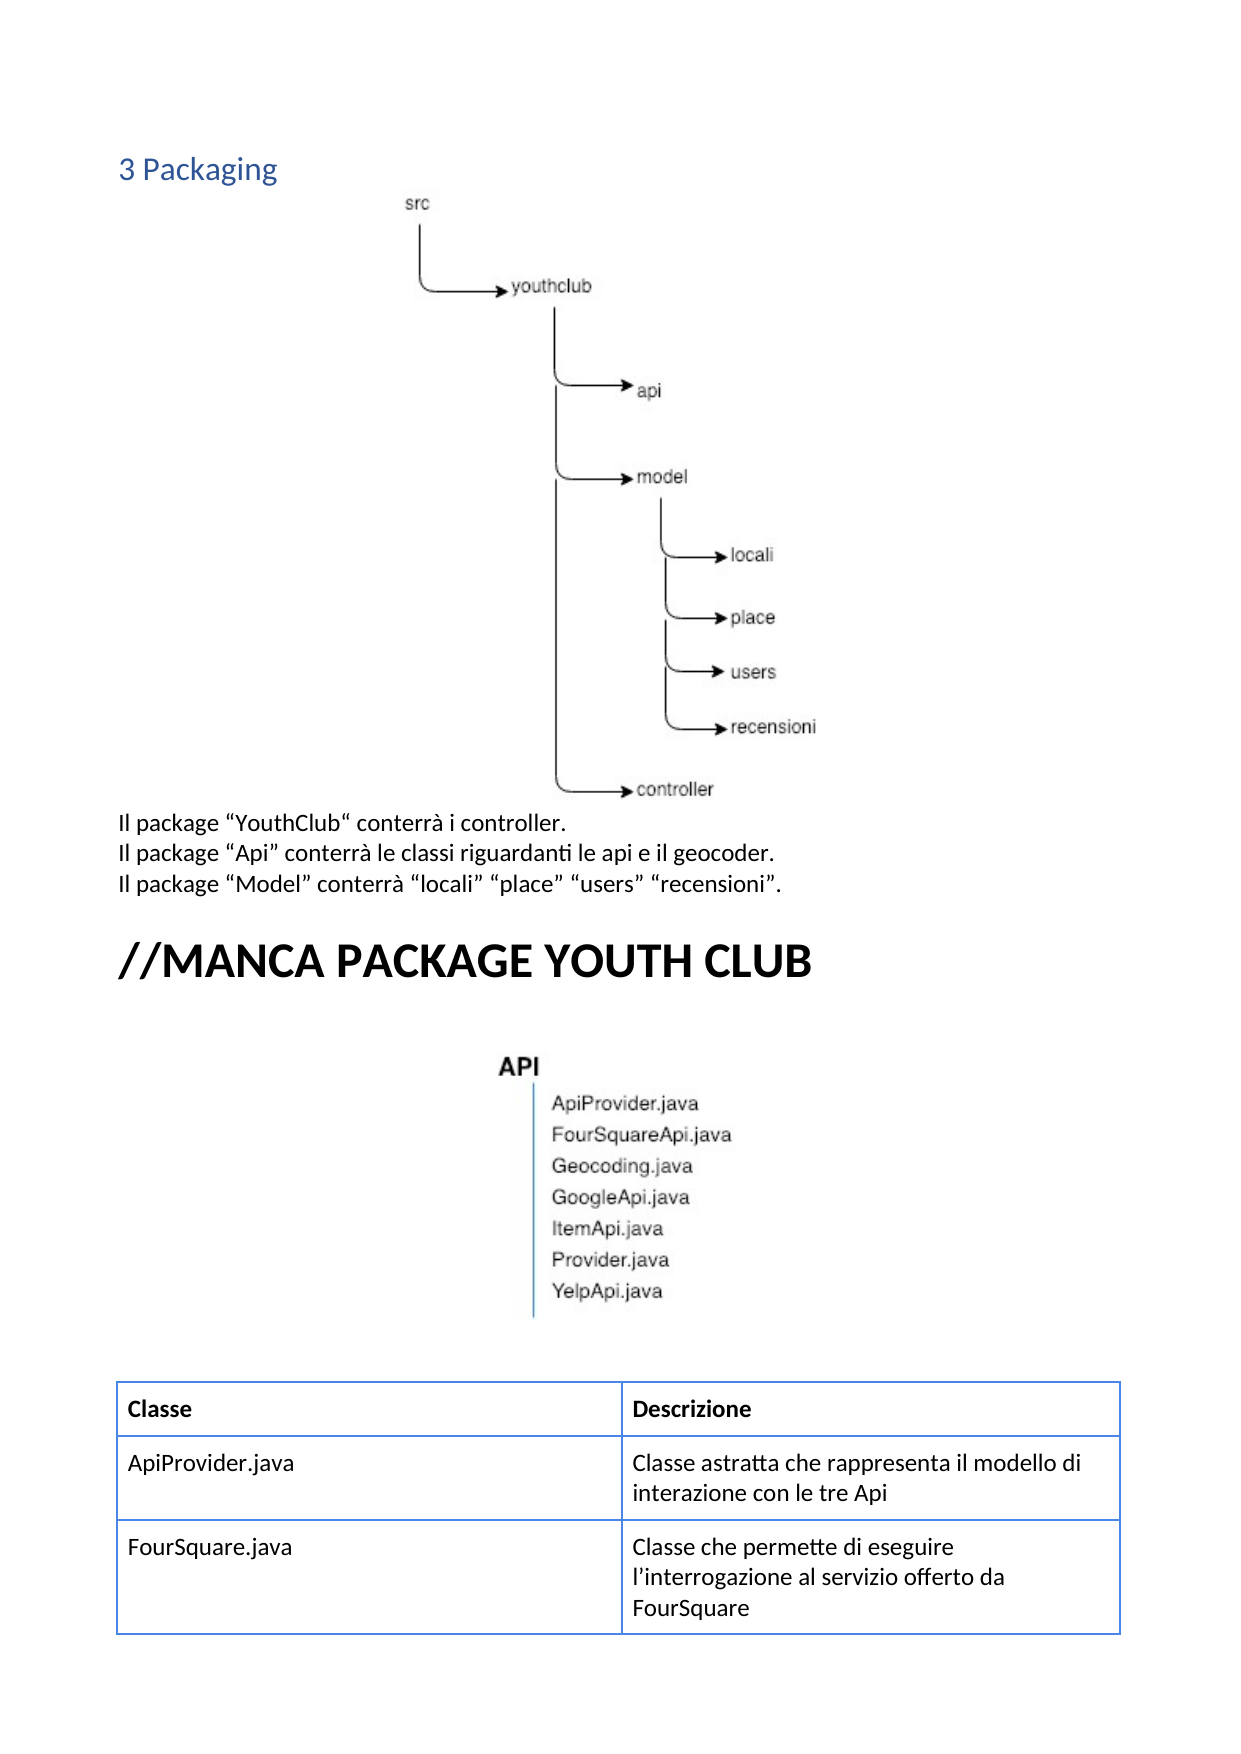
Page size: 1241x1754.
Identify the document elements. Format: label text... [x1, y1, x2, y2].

picture [486, 1051, 754, 1320]
table_cell FourSquare.java [118, 1521, 621, 1633]
text Il package “Model” conterrà “locali” “place” “users” “recensioni”. [118, 868, 1122, 899]
table_cell Classe che permette di eseguire l’interrogazione al servizio offerto da FourSquare [623, 1521, 1119, 1633]
text Il package “YouthClub“ conterrà i controller. [118, 807, 1122, 838]
text //MANCA PACKAGE YOUTH CLUB [118, 929, 1122, 990]
table_cell Classe astratta che rappresenta il modello di interazione con le tre Api [623, 1437, 1119, 1518]
text Il package “Api” conterrà le classi riguardanti le api e il geocoder. [118, 838, 1122, 868]
table_header Descrizione [623, 1383, 1119, 1434]
picture [402, 188, 839, 807]
text 3 Packaging [118, 148, 1122, 188]
table_cell ApiProvider.java [118, 1437, 621, 1518]
table_header Classe [118, 1383, 621, 1434]
